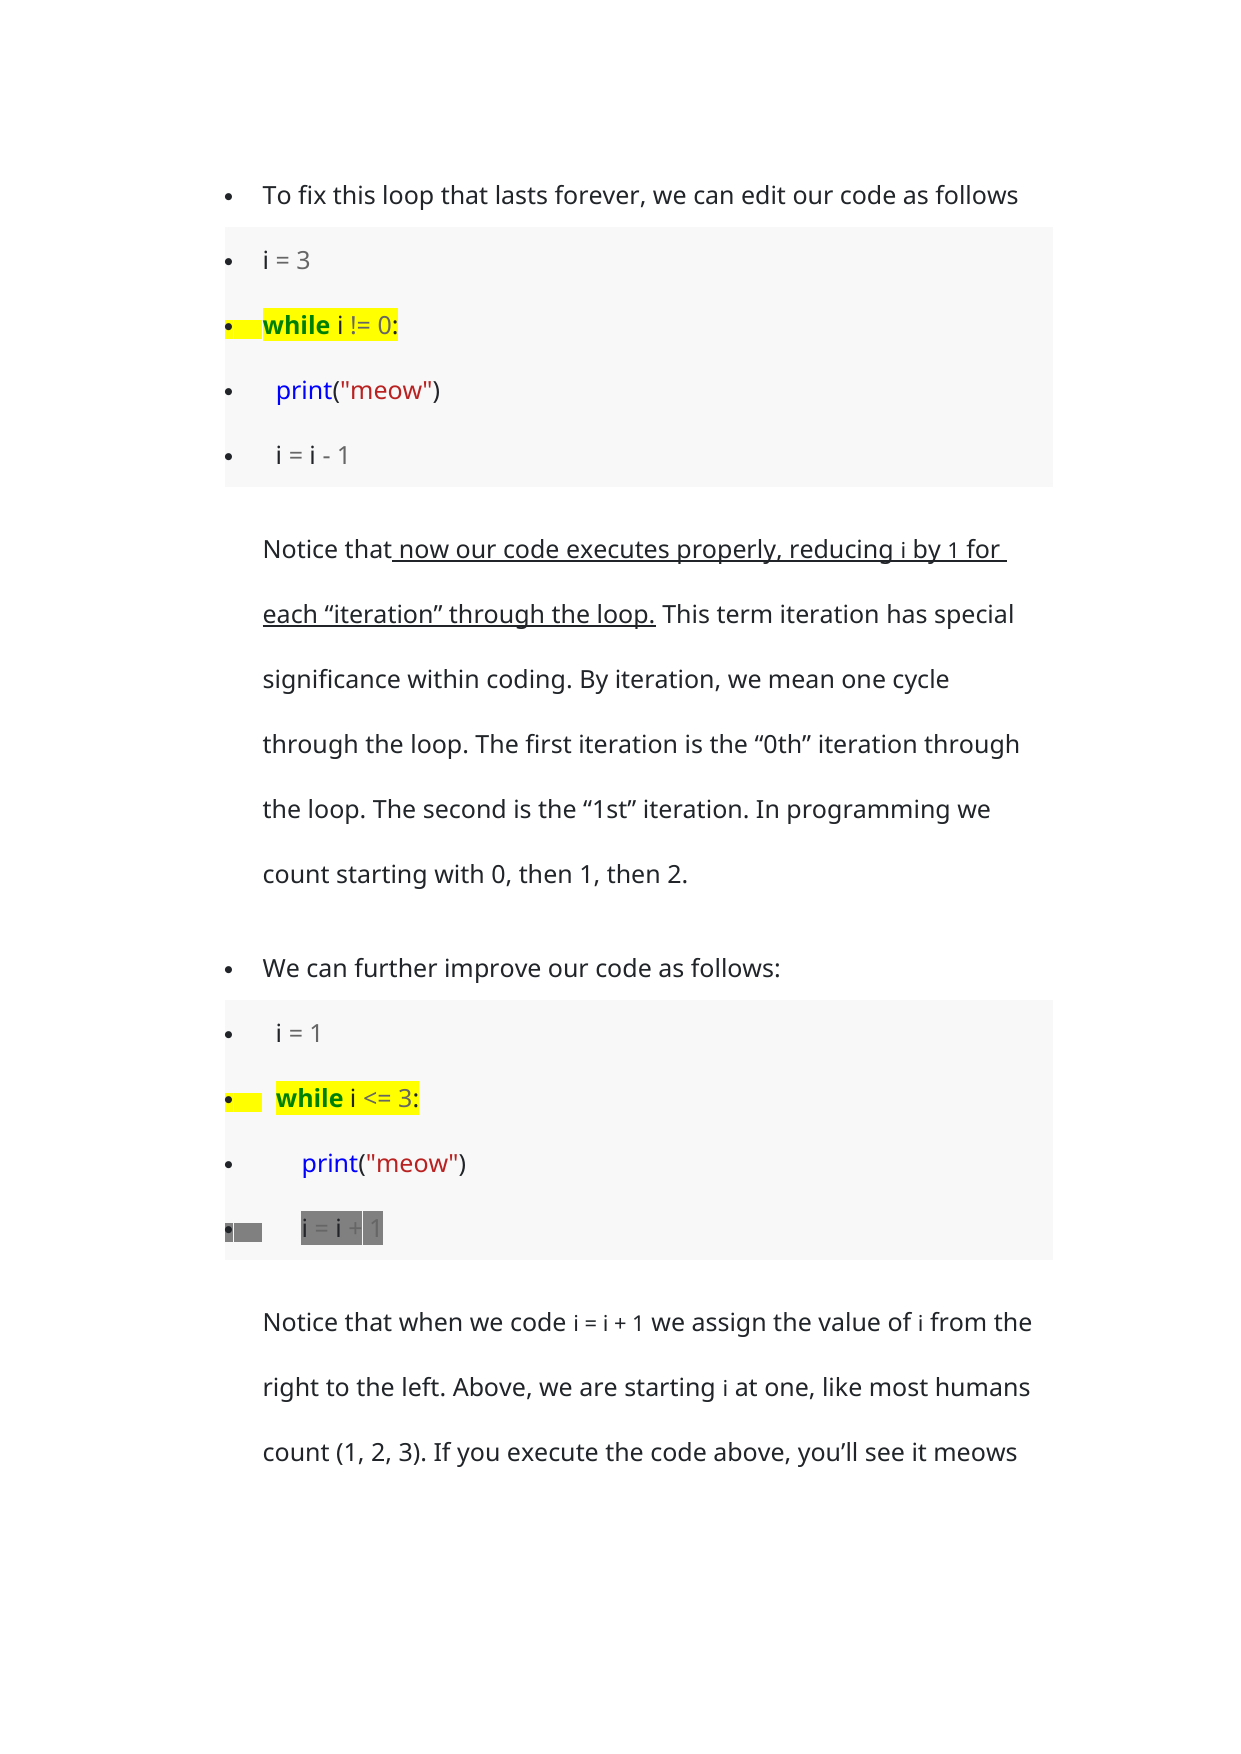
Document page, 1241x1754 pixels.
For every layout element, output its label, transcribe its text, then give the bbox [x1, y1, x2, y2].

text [262, 1289, 1053, 1484]
list print("meow") [225, 1130, 1053, 1195]
list while i != 0: [225, 292, 1053, 357]
list i = i - 1 [225, 422, 1053, 487]
list print("meow") [225, 357, 1053, 422]
text Notice that now our code executes properly, reducing i by 1 for each “iteration” through the loop. This term iteration has special significance within coding. By iteration, we mean one cycle through the loop. The first iteration is the “0th” iteration through the loop. The second is the “1st” iteration. In programming we count starting with 0, then 1, then 2. [262, 516, 1053, 906]
list i = i + 1 [225, 1195, 1053, 1260]
list i = 3 [225, 227, 1053, 292]
list We can further improve our code as follows: [225, 935, 1053, 1000]
list i = 1 [225, 1000, 1053, 1065]
list To fix this loop that lasts forever, we can edit our code as follows [225, 162, 1053, 227]
list while i <= 3: [225, 1065, 1053, 1130]
